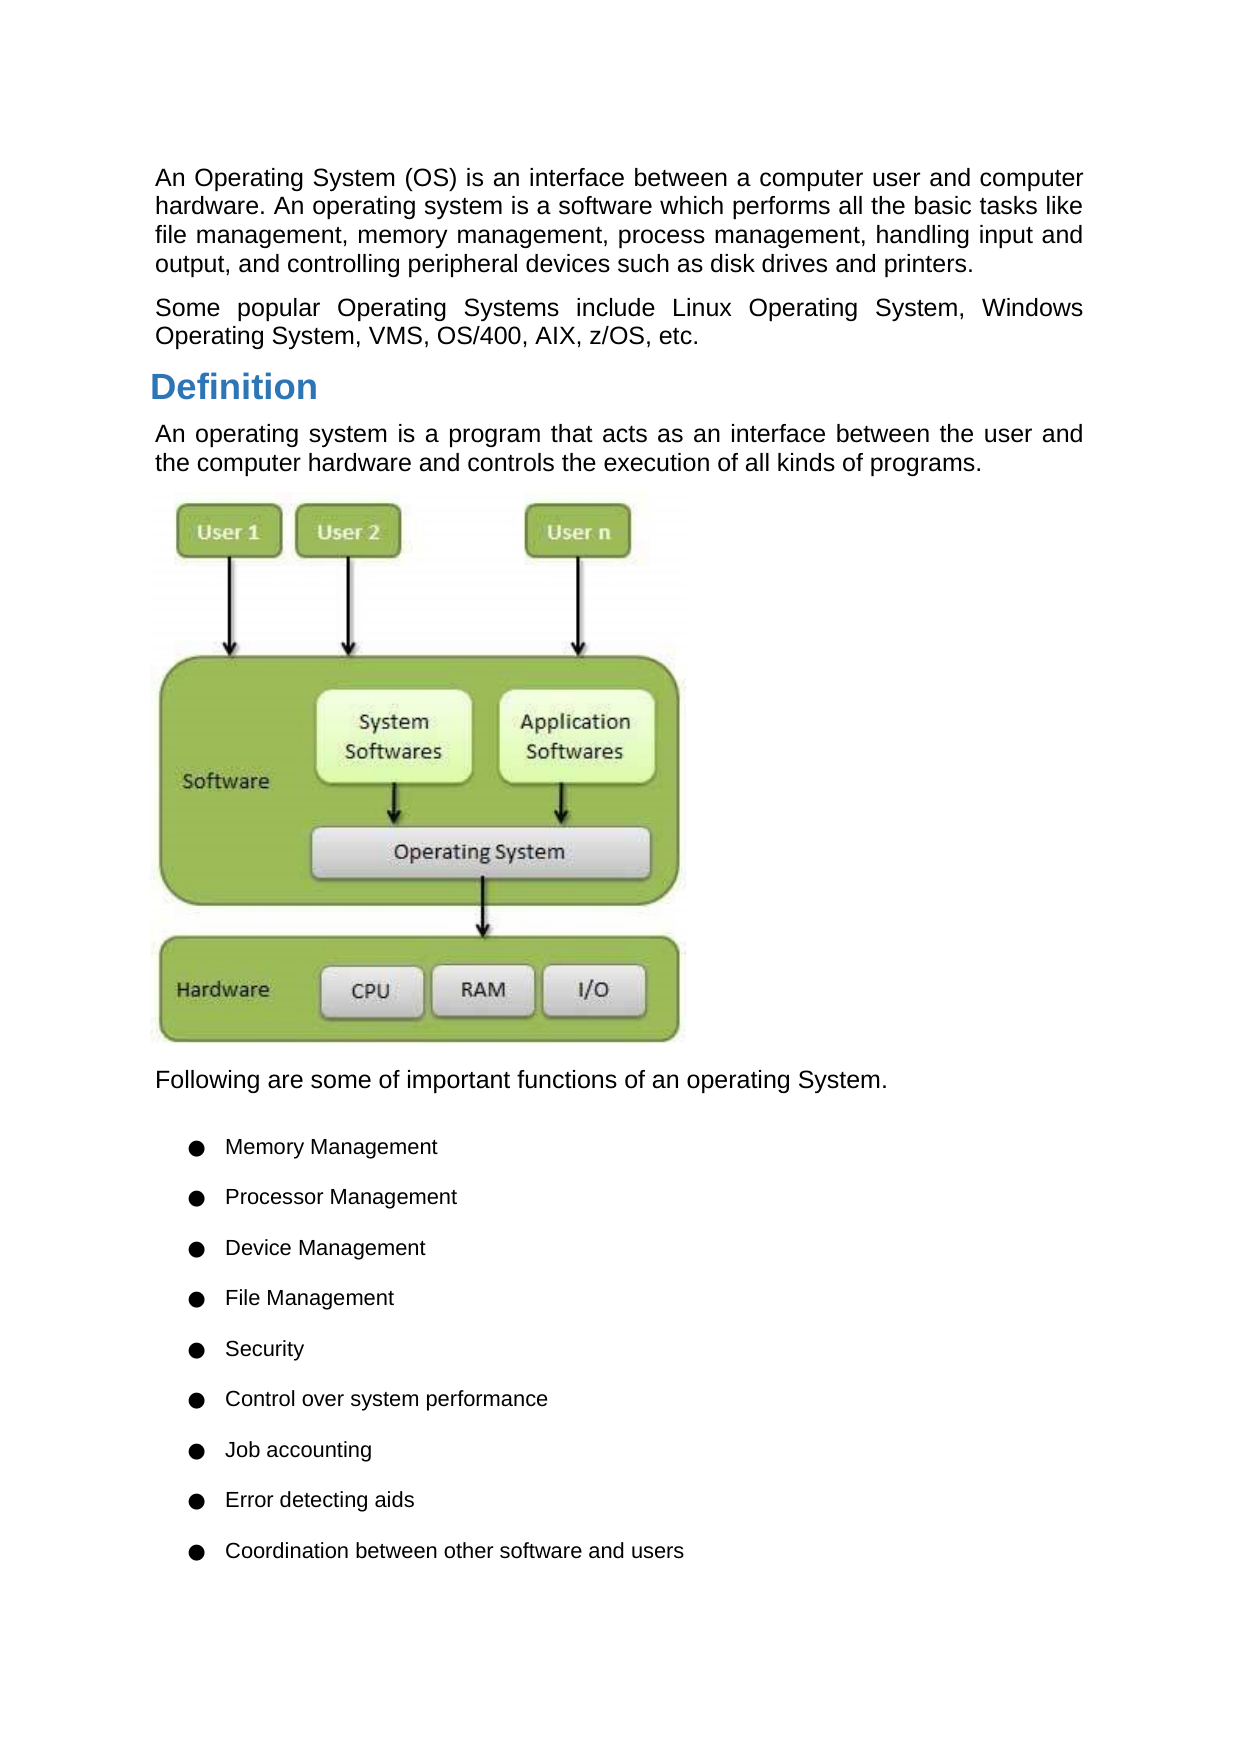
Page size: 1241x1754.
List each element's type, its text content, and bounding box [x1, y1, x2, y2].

text An operating system is a program that acts as an interface between the user and the computer hardware and controls the execution of all kinds of programs. [155, 419, 1085, 477]
list Error detecting aids [187, 1477, 1090, 1520]
list Control over system performance [187, 1376, 1090, 1419]
list Processor Management [187, 1174, 1090, 1217]
text Following are some of important functions of an operating System. [155, 1066, 1085, 1094]
list Memory Management [187, 1123, 1090, 1166]
list File Management [187, 1275, 1090, 1318]
list Device Management [187, 1224, 1090, 1267]
picture [150, 492, 686, 1047]
list Coordination between other software and users [187, 1528, 1090, 1570]
text Some popular Operating Systems include Linux Operating System, Windows Operating System, VMS, OS/400, AIX, z/OS, etc. [155, 292, 1085, 350]
list Job accounting [187, 1427, 1090, 1469]
text An Operating System (OS) is an interface between a computer user and computer hardware. An operating system is a software which performs all the basic tasks like file management, memory management, process management, handling input and output, and controlling peripheral devices such as disk drives and printers. [155, 162, 1085, 277]
list Security [187, 1326, 1090, 1368]
subtitle Definition [150, 365, 1090, 407]
